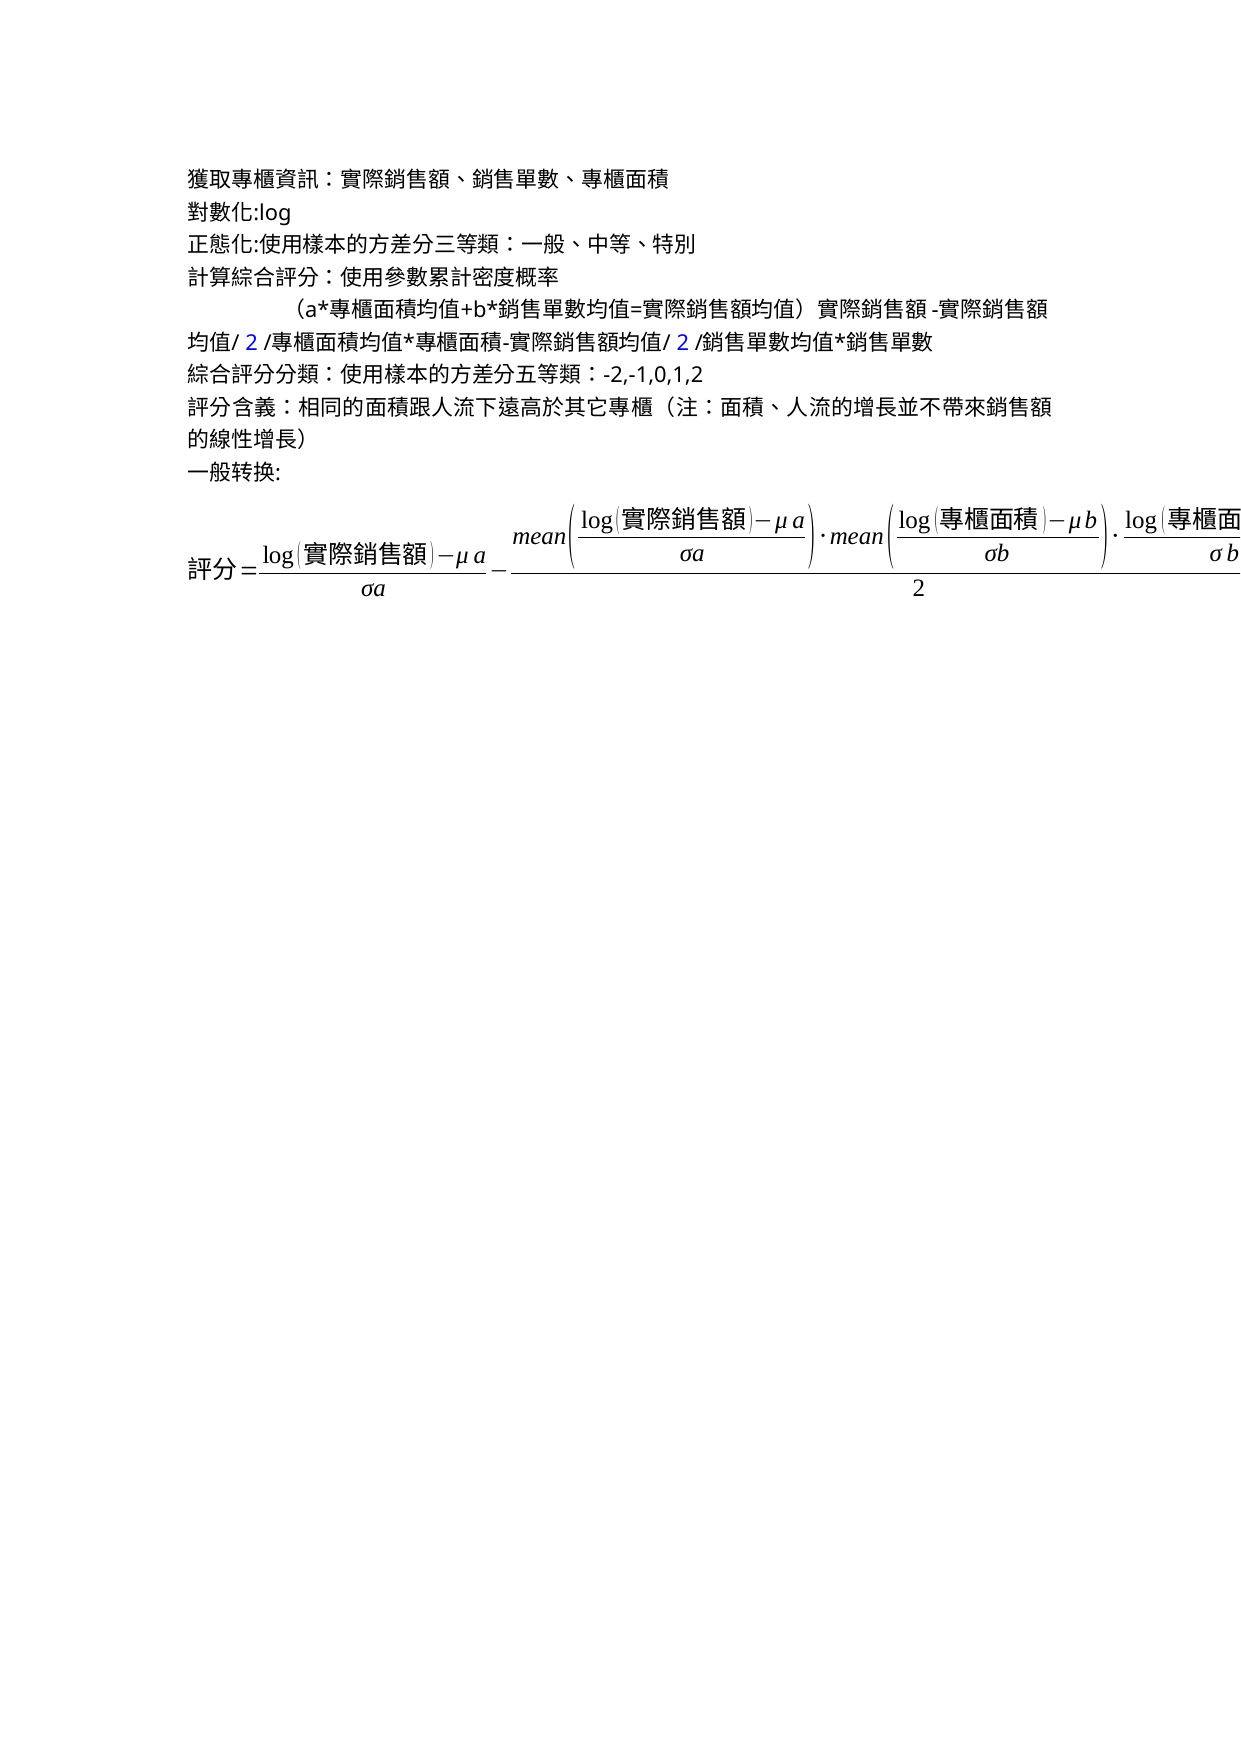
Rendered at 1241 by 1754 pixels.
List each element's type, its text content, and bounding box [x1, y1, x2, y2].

text 獲取專櫃資訊：實際銷售額、銷售單數、專櫃面積 [187, 162, 1053, 194]
text （a*專櫃面積均值+b*銷售單數均值=實際銷售額均值）實際銷售額 -實際銷售額均值/ 2 /專櫃面積均值*專櫃面積-實際銷售額均值/ 2 /銷售單數均值*銷售單數 [187, 292, 1053, 357]
text 正態化:使用樣本的方差分三等類：一般、中等、特別 [187, 227, 1053, 259]
text 綜合評分分類：使用樣本的方差分五等類：-2,-1,0,1,2 [187, 357, 1053, 389]
text 一般转换: [187, 454, 1053, 487]
text 計算綜合評分：使用參數累計密度概率 [187, 259, 1053, 292]
text 對數化:log [187, 194, 1053, 227]
text 評分含義：相同的面積跟人流下遠高於其它專櫃（注：面積、人流的增長並不帶來銷售額的線性增長） [187, 389, 1053, 454]
